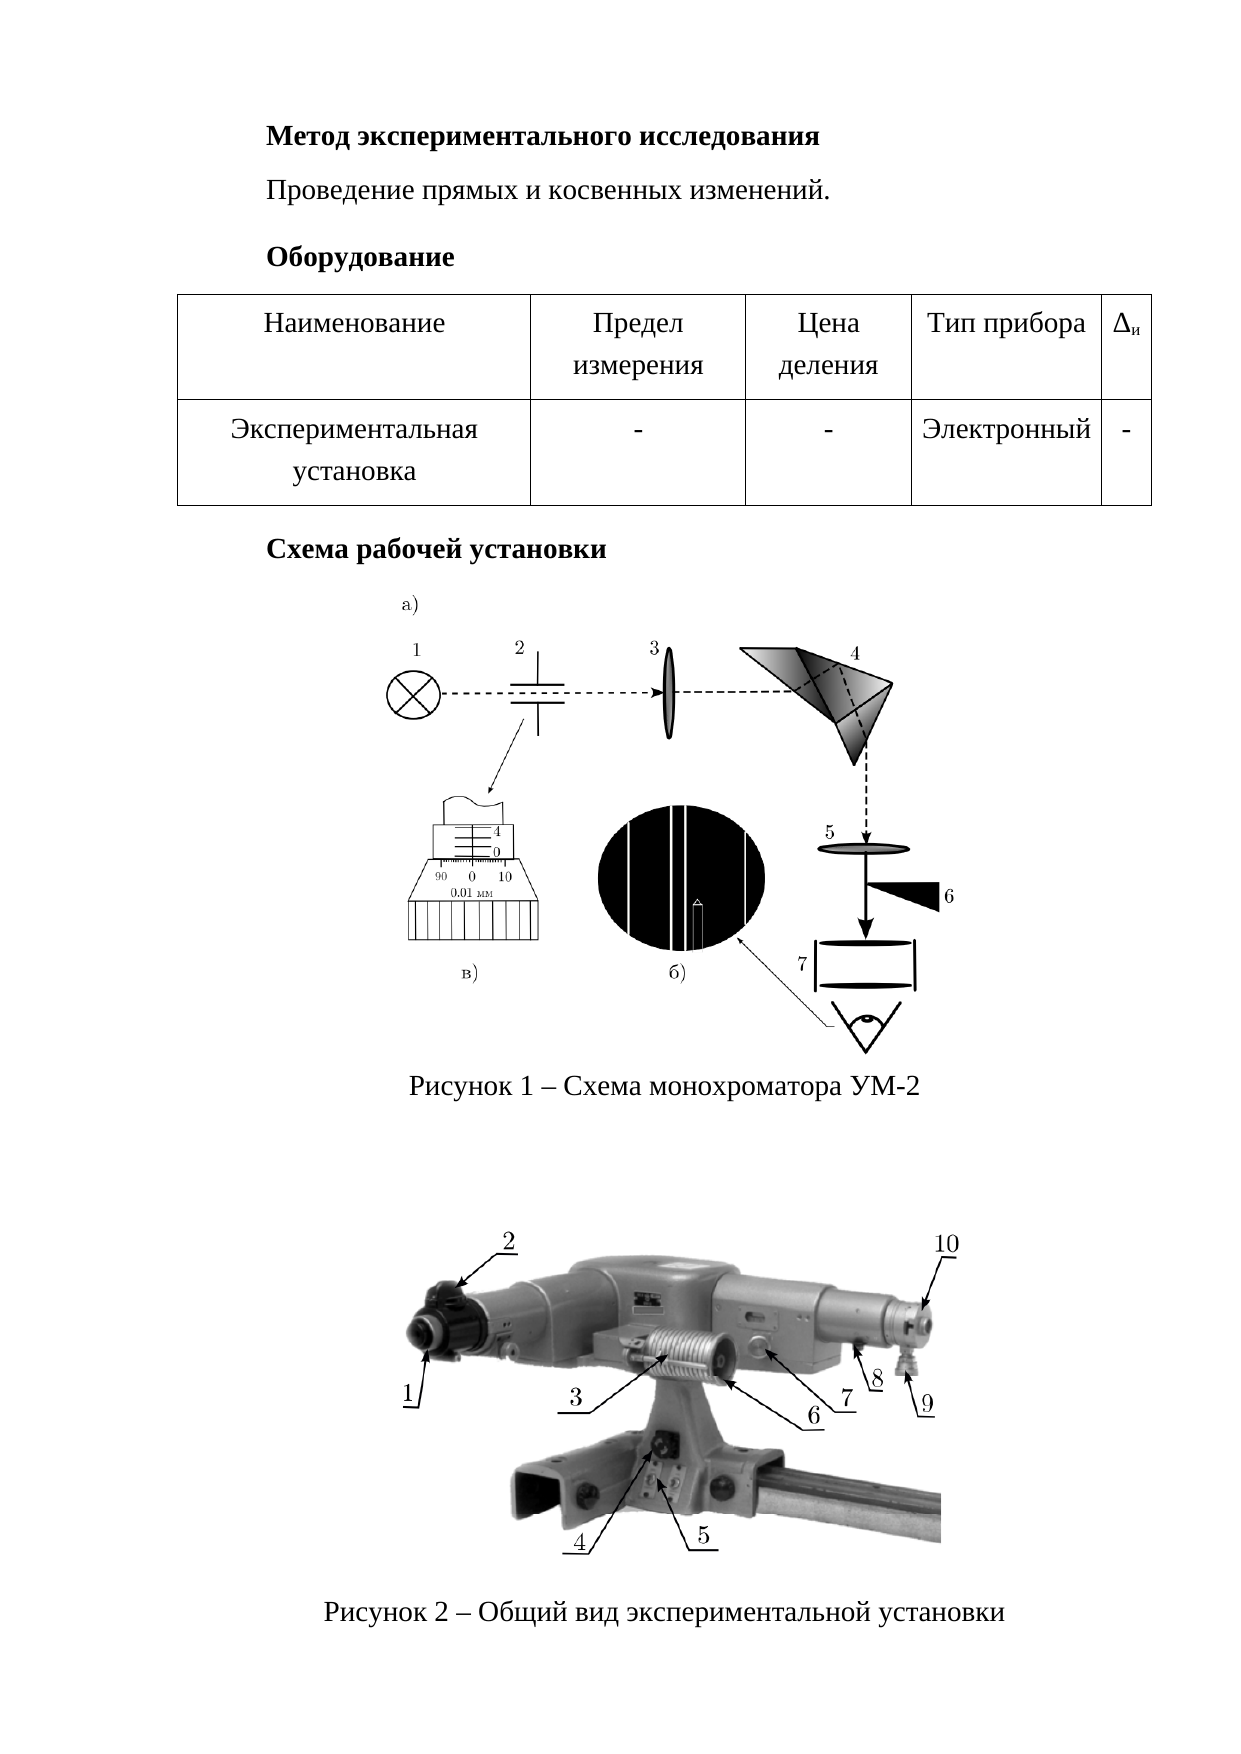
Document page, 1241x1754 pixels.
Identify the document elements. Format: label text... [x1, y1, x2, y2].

text Рисунок 1 – Схема монохроматора УМ-2 [177, 1068, 1152, 1102]
table_cell Электронный [912, 400, 1101, 505]
table_header Наименование [178, 295, 530, 399]
table_header Тип прибора [912, 295, 1101, 399]
picture [369, 585, 960, 1060]
table_header Δи [1102, 295, 1151, 399]
subtitle Метод экспериментального исследования [177, 118, 1152, 152]
table_cell - [1102, 400, 1151, 505]
table_cell - [531, 400, 745, 505]
picture [369, 1193, 960, 1586]
table_header Цена деления [746, 295, 911, 399]
list Проведение прямых и косвенных изменений. [177, 172, 1152, 206]
table_cell - [746, 400, 911, 505]
subtitle Схема рабочей установки [177, 531, 1152, 564]
table_header Предел измерения [531, 295, 745, 399]
subtitle Оборудование [177, 239, 1152, 273]
text Рисунок 2 – Общий вид экспериментальной установки [177, 1594, 1152, 1627]
table_cell Экспериментальная установка [178, 400, 530, 505]
